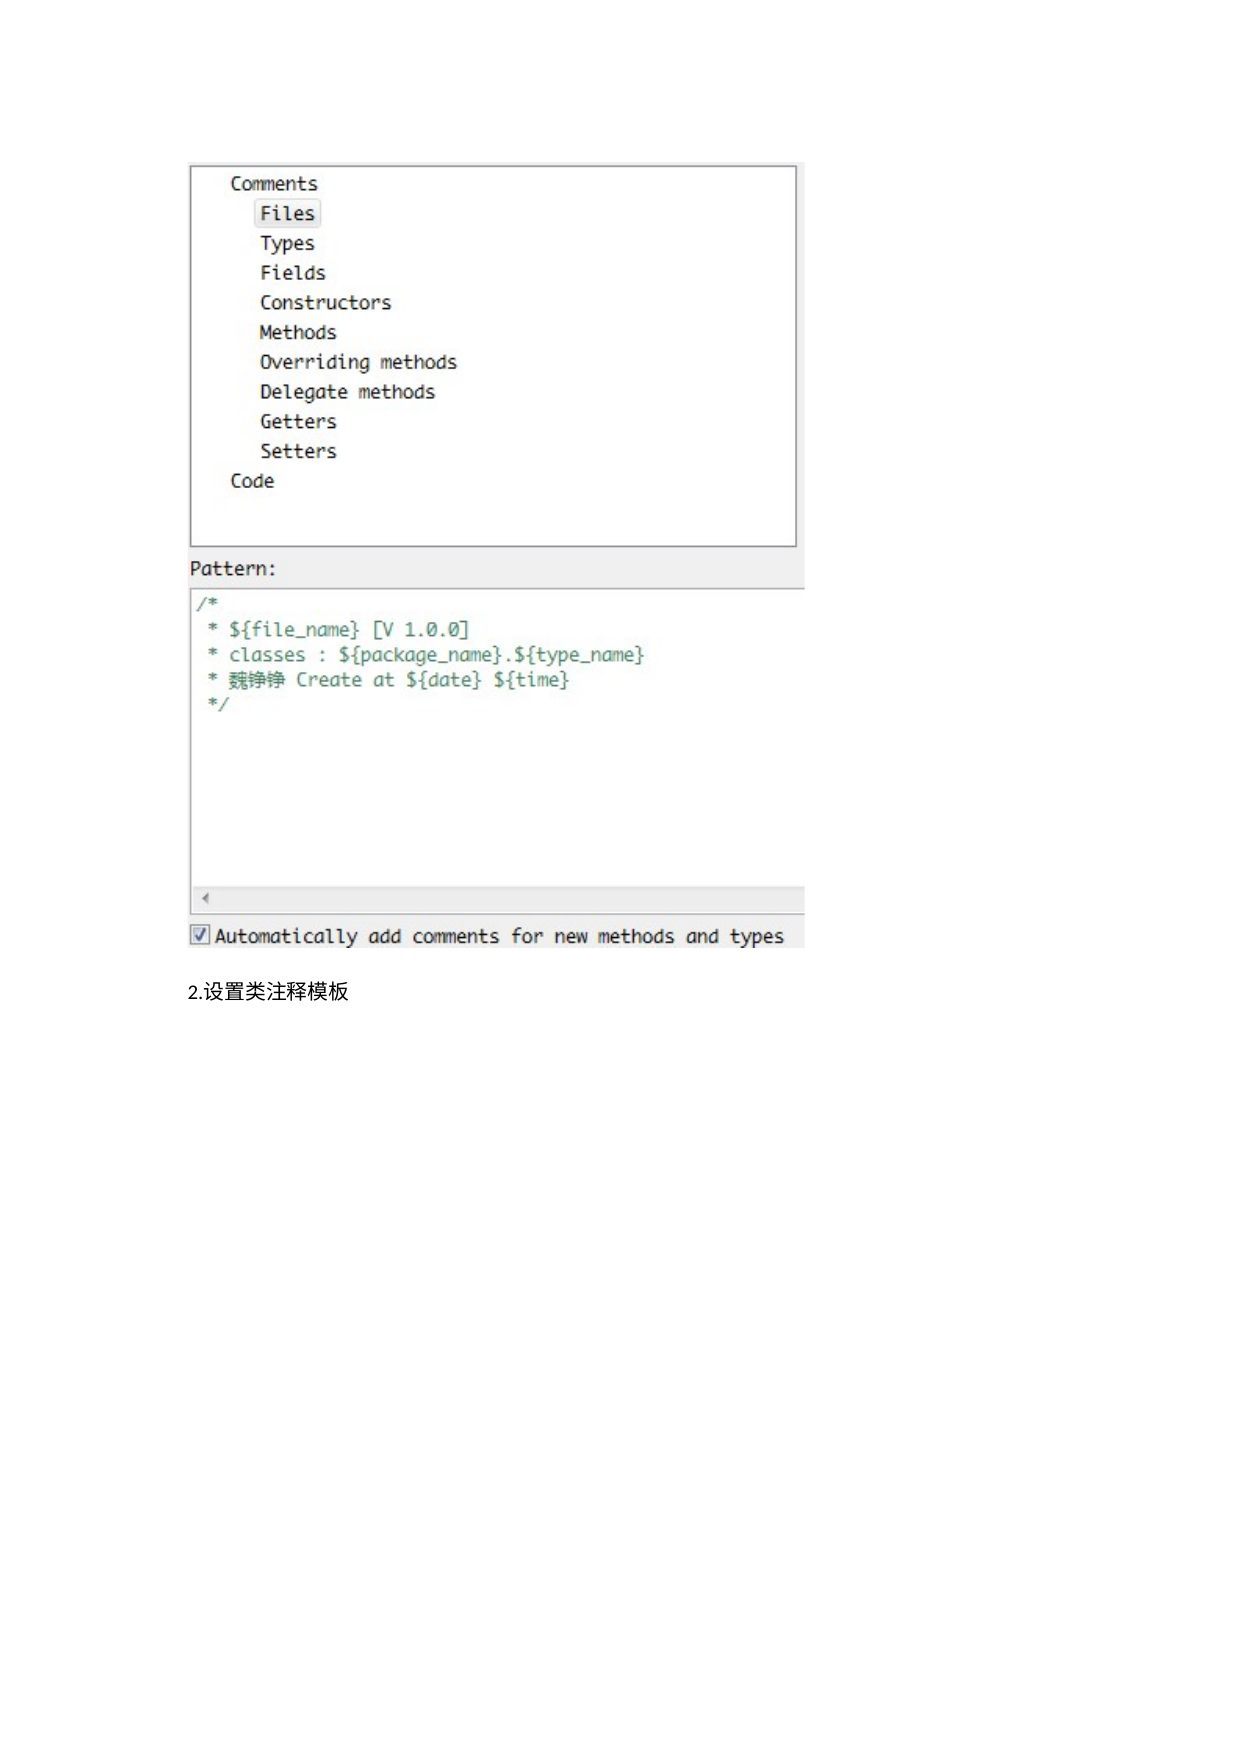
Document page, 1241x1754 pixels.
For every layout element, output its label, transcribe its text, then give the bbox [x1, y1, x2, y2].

picture [187, 162, 805, 948]
text 2.设置类注释模板 [187, 974, 1053, 1007]
